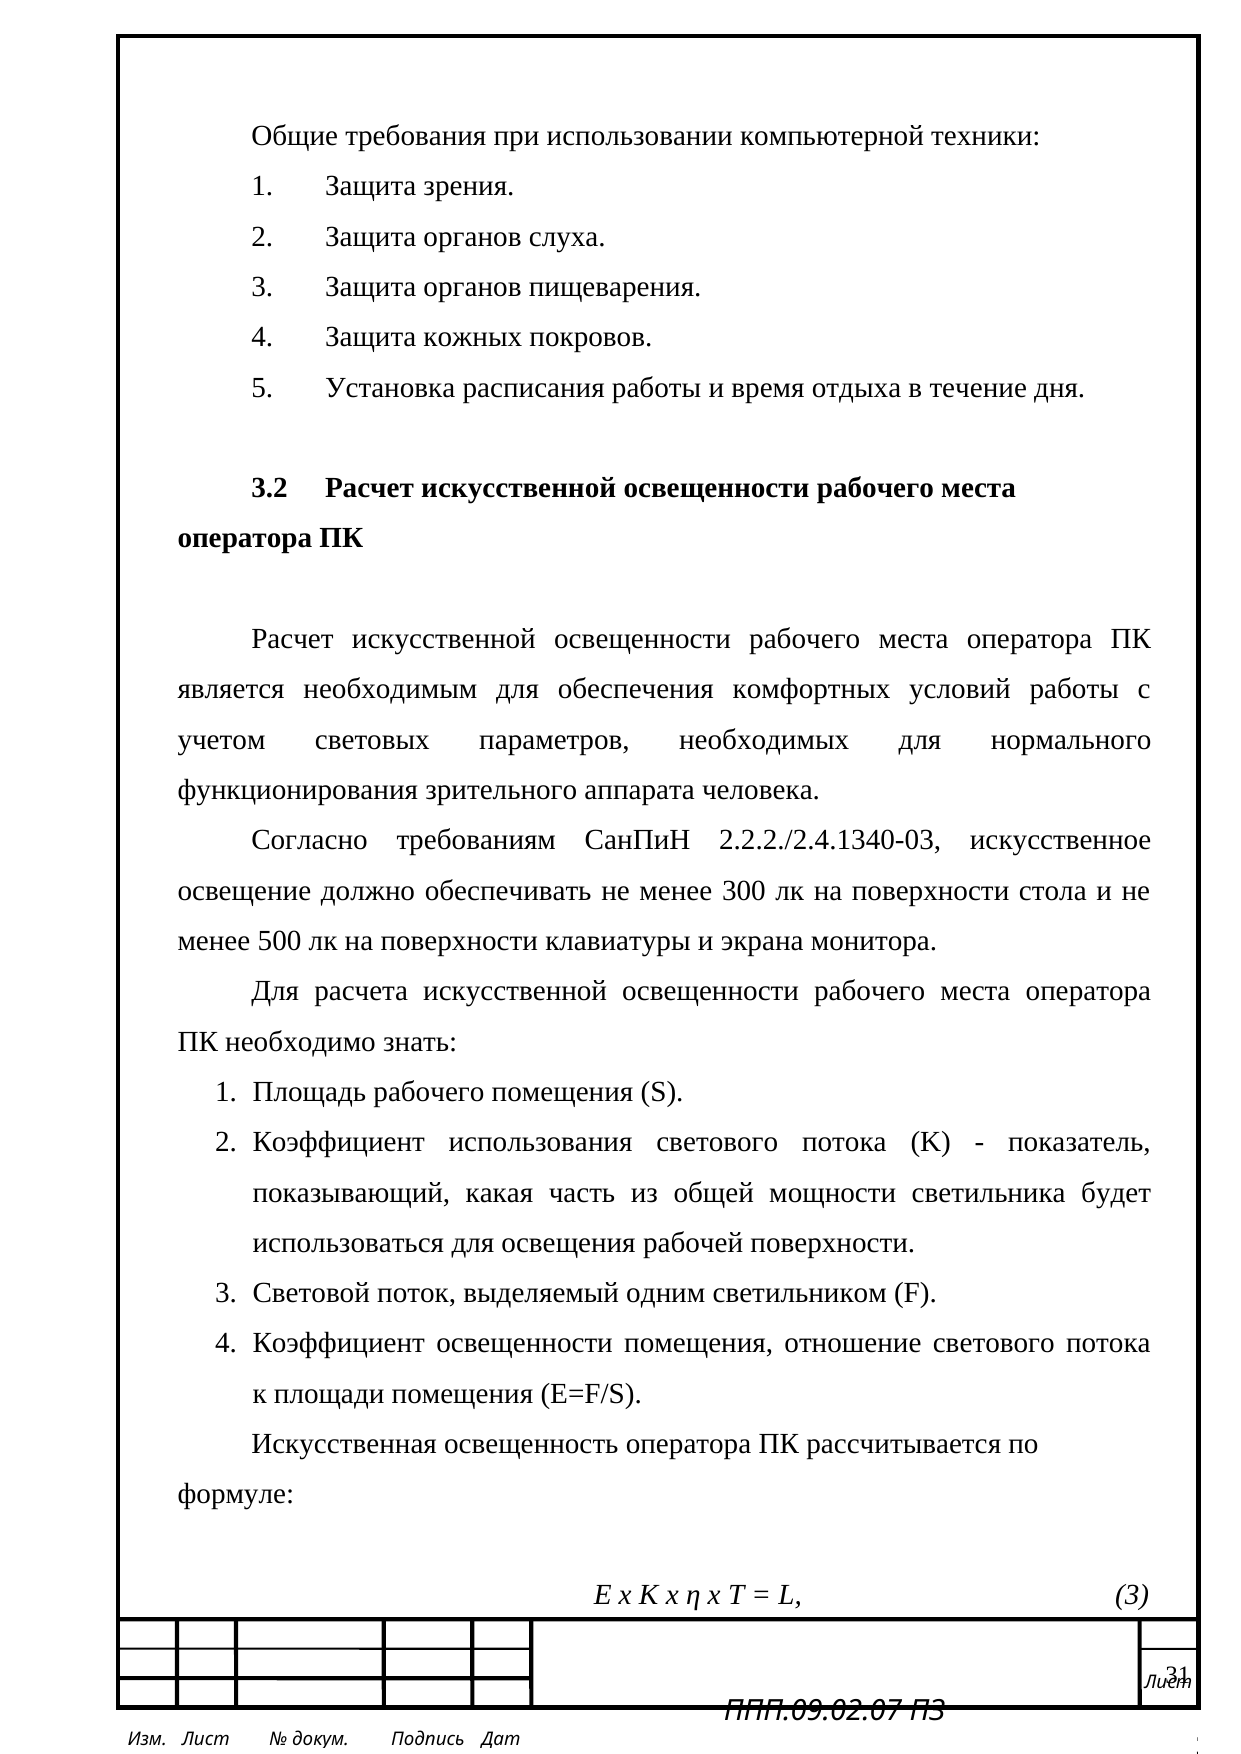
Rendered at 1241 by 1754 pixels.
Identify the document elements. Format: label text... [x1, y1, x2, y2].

text Общие требования при использовании компьютерной техники: [177, 118, 1152, 152]
list Защита органов пищеварения. [177, 269, 1152, 303]
text E x K x η x T = L, (3) [177, 1577, 1152, 1611]
list Площадь рабочего помещения (S). [215, 1074, 1152, 1108]
list Коэффициент использования светового потока (K) - показатель, показывающий, какая часть из общей мощности светильника будет использоваться для освещения рабочей поверхности. [215, 1124, 1152, 1258]
text Искусственная освещенность оператора ПК рассчитывается по формуле: [177, 1426, 1152, 1510]
list Установка расписания работы и время отдыха в течение дня. [177, 370, 1152, 403]
list Защита кожных покровов. [177, 319, 1152, 353]
list Защита зрения. [177, 168, 1152, 202]
text Согласно требованиям СанПиН 2.2.2./2.4.1340-03, искусственное освещение должно обеспечивать не менее 300 лк на поверхности стола и не менее 500 лк на поверхности клавиатуры и экрана монитора. [177, 822, 1152, 957]
list Защита органов слуха. [177, 219, 1152, 252]
subtitle 3.2 Расчет искусственной освещенности рабочего места оператора ПК [177, 470, 1152, 554]
list Коэффициент освещенности помещения, отношение светового потока к площади помещения (E=F/S). [215, 1326, 1152, 1409]
text Для расчета искусственной освещенности рабочего места оператора ПК необходимо знать: [177, 973, 1152, 1057]
list Световой поток, выделяемый одним светильником (F). [215, 1275, 1152, 1309]
text Расчет искусственной освещенности рабочего места оператора ПК является необходимым для обеспечения комфортных условий работы с учетом световых параметров, необходимых для нормального функционирования зрительного аппарата человека. [177, 621, 1152, 806]
